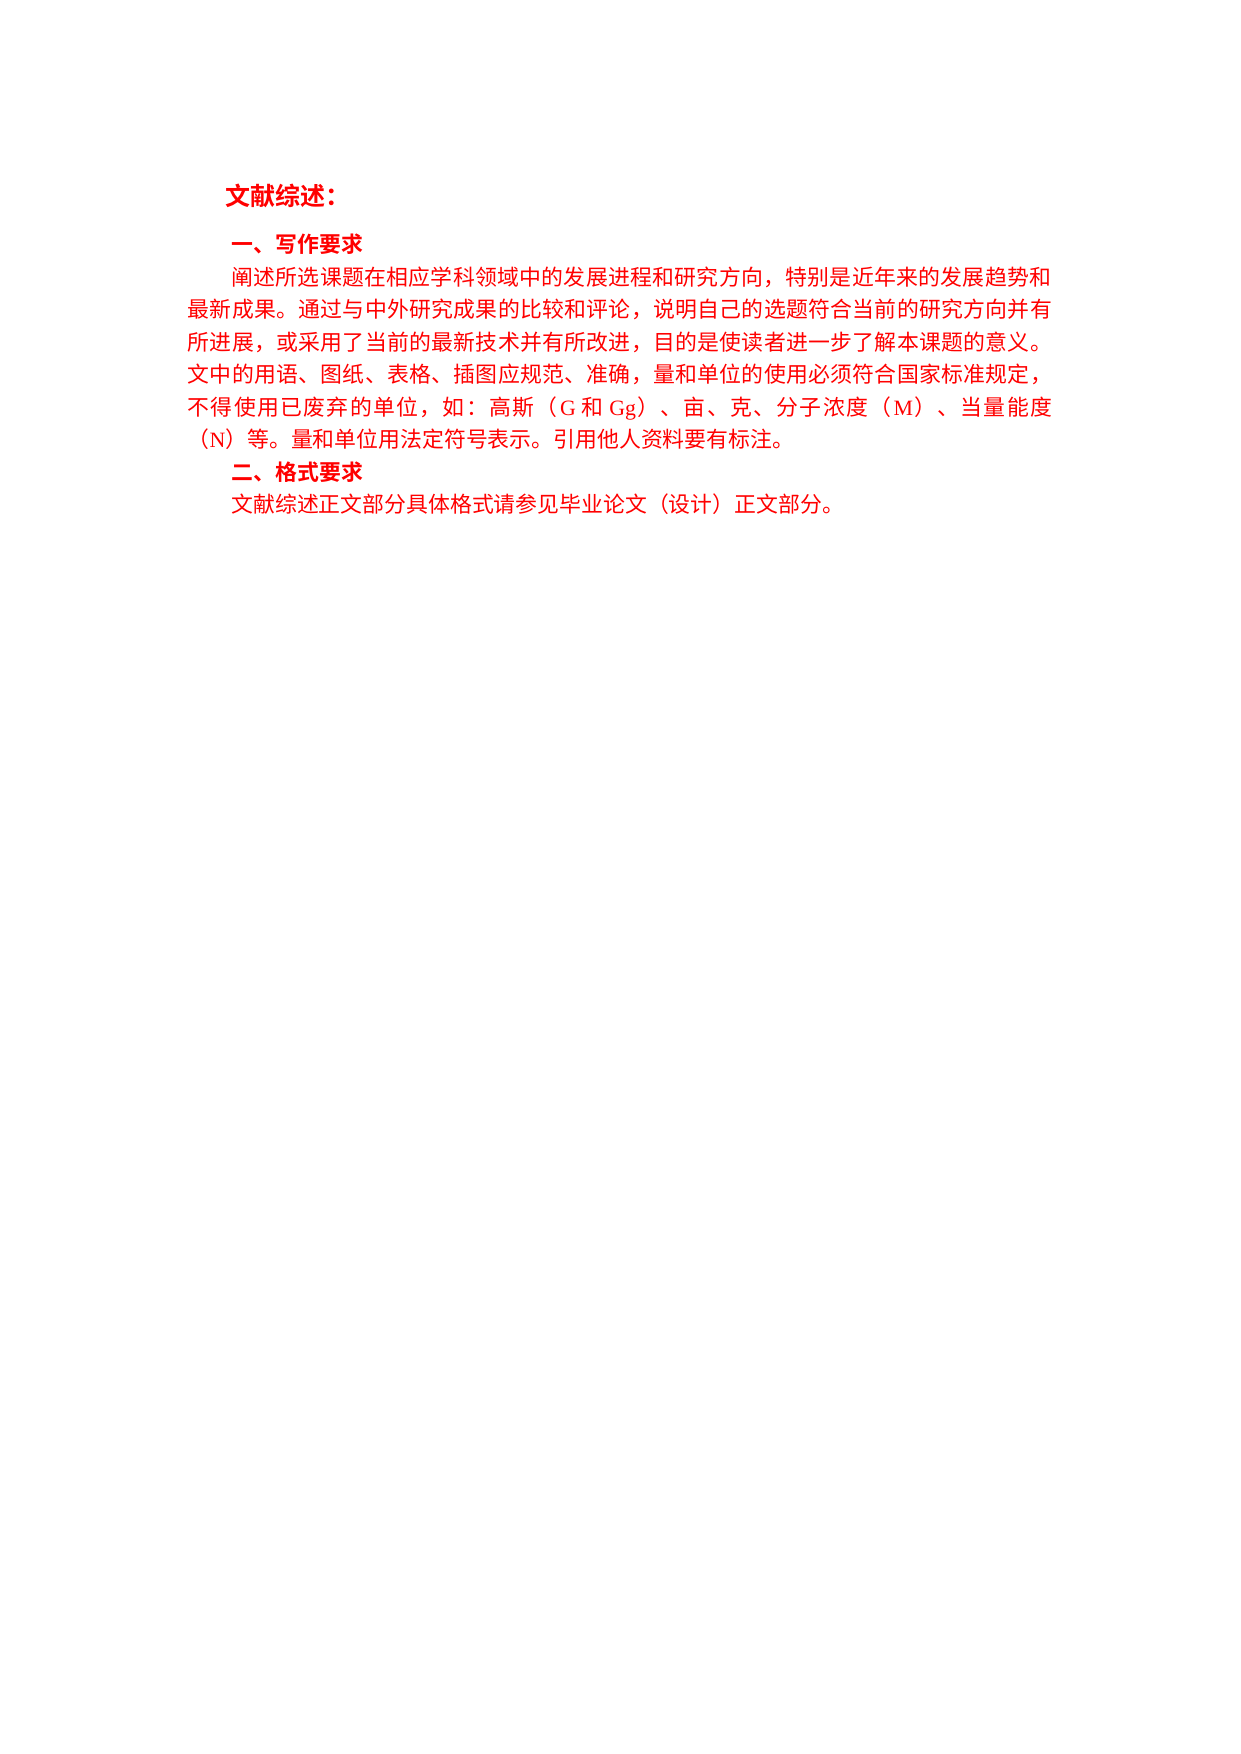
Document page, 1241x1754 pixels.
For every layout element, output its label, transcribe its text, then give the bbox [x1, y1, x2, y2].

text 一、写作要求 [187, 227, 1053, 259]
text 文献综述： [187, 162, 1053, 227]
text 二、格式要求 [187, 454, 1053, 487]
text 文献综述正文部分具体格式请参见毕业论文（设计）正文部分。 [187, 487, 1053, 519]
text 阐述所选课题在相应学科领域中的发展进程和研究方向，特别是近年来的发展趋势和最新成果。通过与中外研究成果的比较和评论，说明自己的选题符合当前的研究方向并有所进展，或采用了当前的最新技术并有所改进，目的是使读者进一步了解本课题的意义。文中的用语、图纸、表格、插图应规范、准确，量和单位的使用必须符合国家标准规定，不得使用已废弃的单位，如：高斯（G和Gg）、亩、克、分子浓度（M）、当量能度（N）等。量和单位用法定符号表示。引用他人资料要有标注。 [187, 259, 1053, 454]
